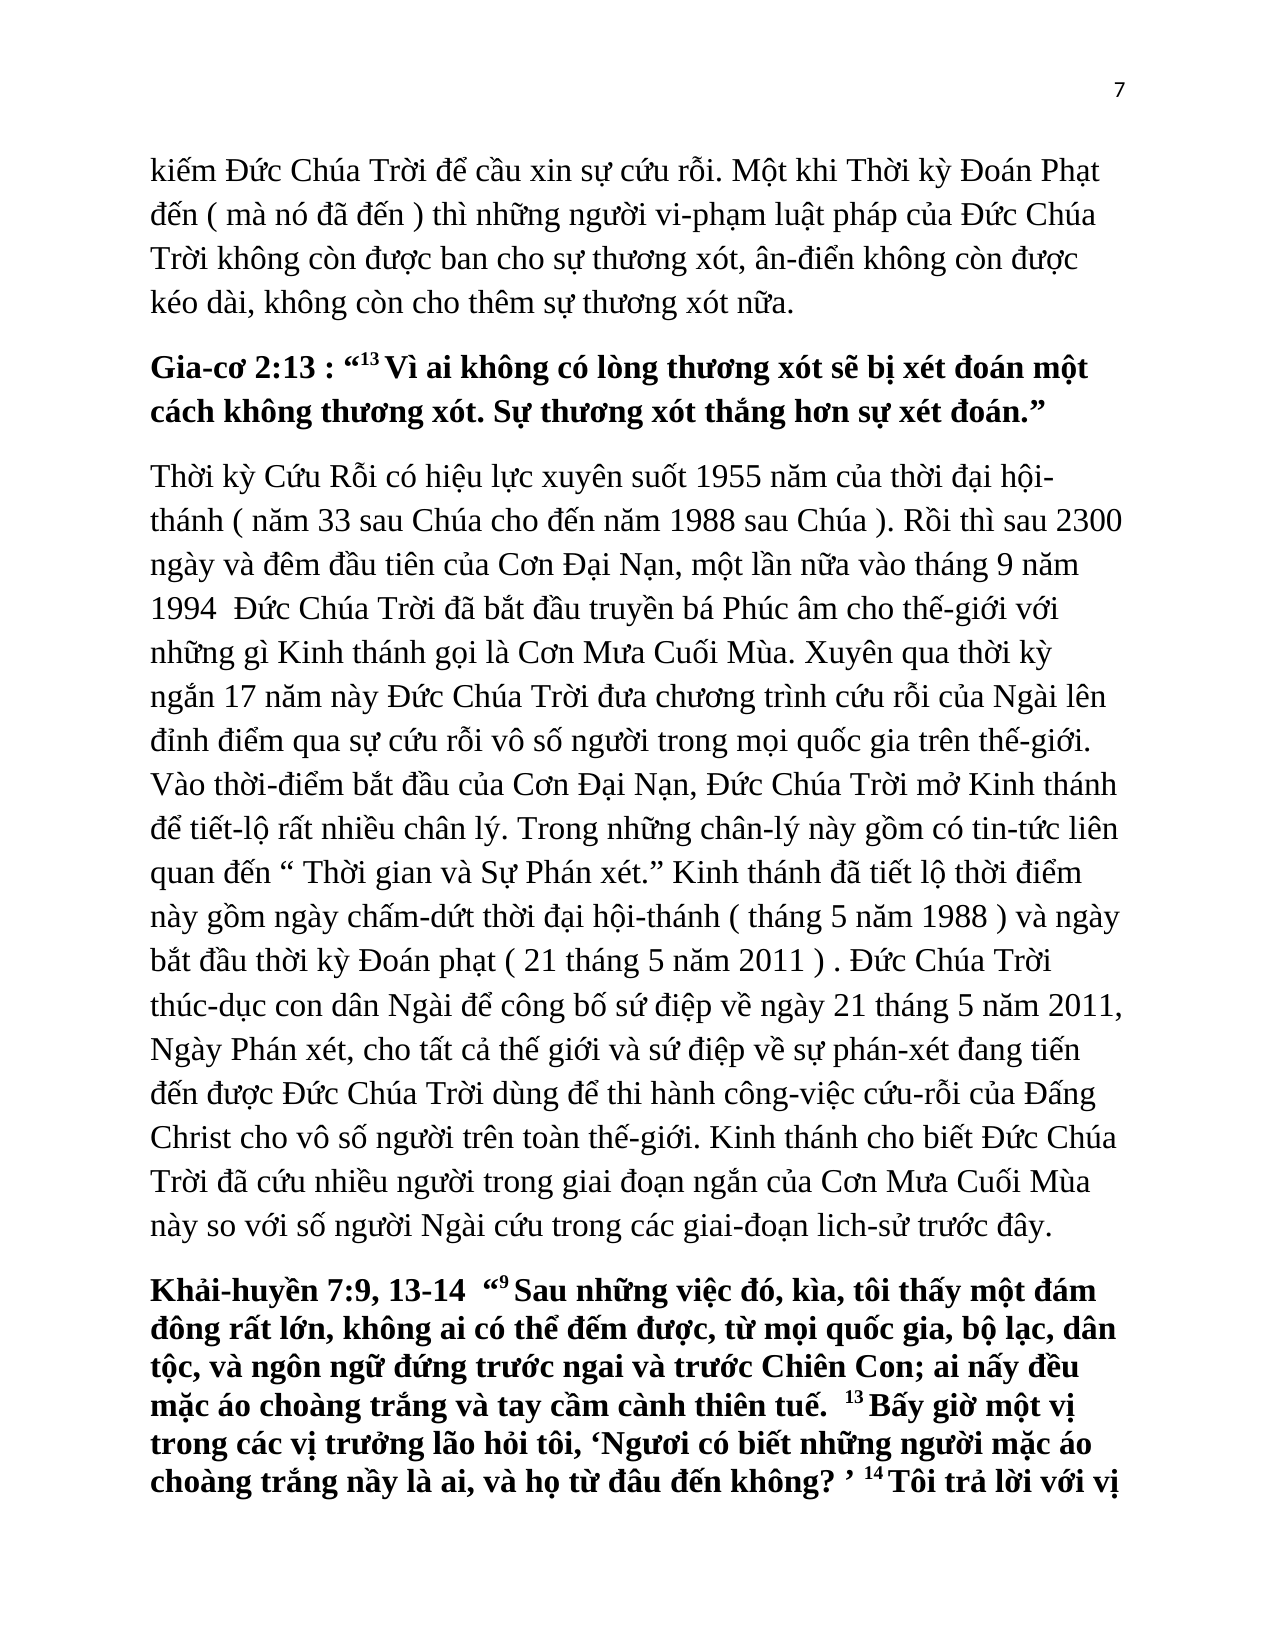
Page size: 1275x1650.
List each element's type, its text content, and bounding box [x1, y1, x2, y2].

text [150, 1270, 1125, 1500]
text Thời kỳ Cứu Rỗi có hiệu lực xuyên suốt 1955 năm của thời đại hội-thánh ( năm 33 sau Chúa cho đến năm 1988 sau Chúa ). Rồi thì sau 2300 ngày và đêm đầu tiên của Cơn Đại Nạn, một lần nữa vào tháng 9 năm 1994 Đức Chúa Trời đã bắt đầu truyền bá Phúc âm cho thế-giới với những gì Kinh thánh gọi là Cơn Mưa Cuối Mùa. Xuyên qua thời kỳ ngắn 17 năm này Đức Chúa Trời đưa chương trình cứu rỗi của Ngài lên đỉnh điểm qua sự cứu rỗi vô số người trong mọi quốc gia trên thế-giới. Vào thời-điểm bắt đầu của Cơn Đại Nạn, Đức Chúa Trời mở Kinh thánh để tiết-lộ rất nhiều chân lý. Trong những chân-lý này gồm có tin-tức liên quan đến “ Thời gian và Sự Phán xét.” Kinh thánh đã tiết lộ thời điểm này gồm ngày chấm-dứt thời đại hội-thánh ( tháng 5 năm 1988 ) và ngày bắt đầu thời kỳ Đoán phạt ( 21 tháng 5 năm 2011 ) . Đức Chúa Trời thúc-dục con dân Ngài để công bố sứ điệp về ngày 21 tháng 5 năm 2011, Ngày Phán xét, cho tất cả thế giới và sứ điệp về sự phán-xét đang tiến đến được Đức Chúa Trời dùng để thi hành công-việc cứu-rỗi của Đấng Christ cho vô số người trên toàn thế-giới. Kinh thánh cho biết Đức Chúa Trời đã cứu nhiều người trong giai đoạn ngắn của Cơn Mưa Cuối Mùa này so với số người Ngài cứu trong các giai-đoạn lich-sử trước đây. [150, 456, 1125, 1243]
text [150, 150, 1125, 321]
text Gia-cơ 2:13 : “13 Vì ai không có lòng thương xót sẽ bị xét đoán một cách không thương xót. Sự thương xót thắng hơn sự xét đoán.” [150, 347, 1125, 429]
